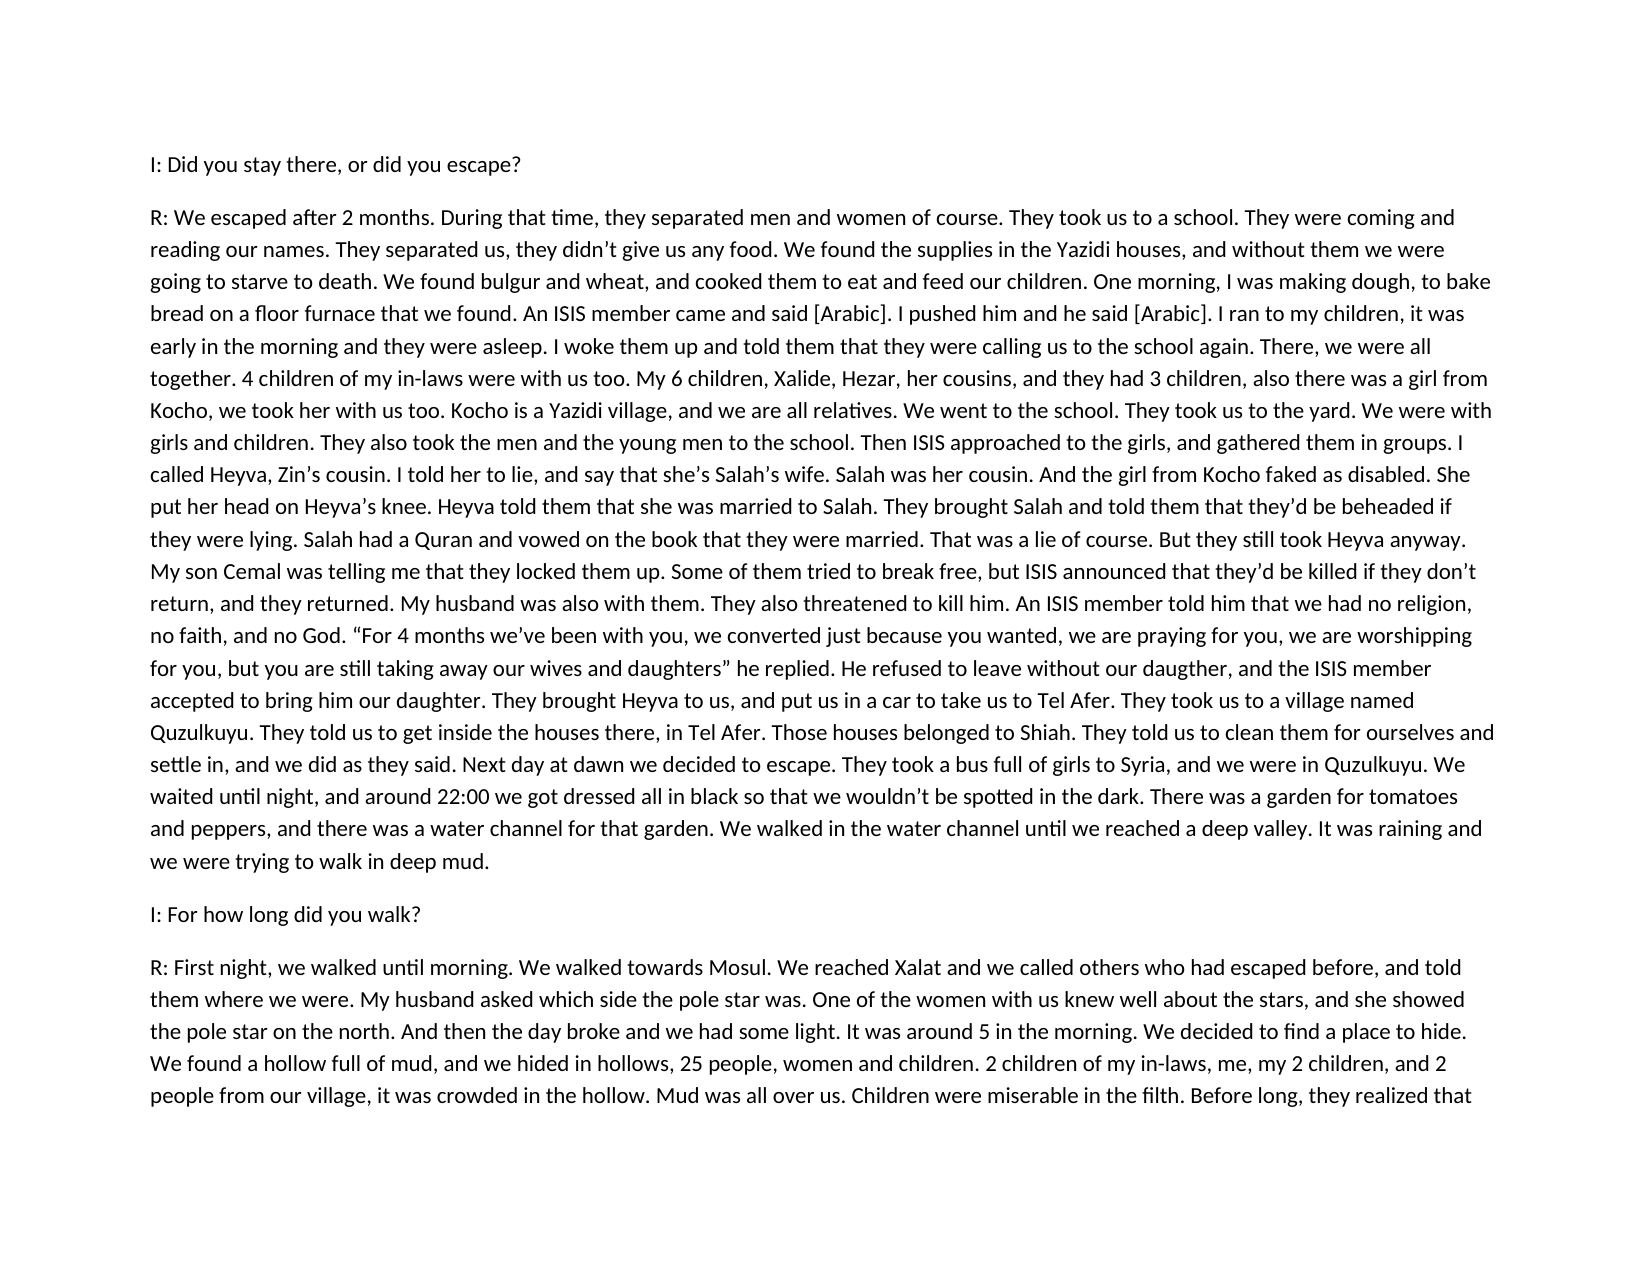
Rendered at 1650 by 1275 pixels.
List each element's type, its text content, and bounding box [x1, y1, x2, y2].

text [150, 953, 1500, 1109]
text R: We escaped after 2 months. During that time, they separated men and women of course. They took us to a school. They were coming and reading our names. They separated us, they didn’t give us any food. We found the supplies in the Yazidi houses, and without them we were going to starve to death. We found bulgur and wheat, and cooked them to eat and feed our children. One morning, I was making dough, to bake bread on a floor furnace that we found. An ISIS member came and said [Arabic]. I pushed him and he said [Arabic]. I ran to my children, it was early in the morning and they were asleep. I woke them up and told them that they were calling us to the school again. There, we were all together. 4 children of my in-laws were with us too. My 6 children, Xalide, Hezar, her cousins, and they had 3 children, also there was a girl from Kocho, we took her with us too. Kocho is a Yazidi village, and we are all relatives. We went to the school. They took us to the yard. We were with girls and children. They also took the men and the young men to the school. Then ISIS approached to the girls, and gathered them in groups. I called Heyva, Zin’s cousin. I told her to lie, and say that she’s Salah’s wife. Salah was her cousin. And the girl from Kocho faked as disabled. She put her head on Heyva’s knee. Heyva told them that she was married to Salah. They brought Salah and told them that they’d be beheaded if they were lying. Salah had a Quran and vowed on the book that they were married. That was a lie of course. But they still took Heyva anyway. My son Cemal was telling me that they locked them up. Some of them tried to break free, but ISIS announced that they’d be killed if they don’t return, and they returned. My husband was also with them. They also threatened to kill him. An ISIS member told him that we had no religion, no faith, and no God. “For 4 months we’ve been with you, we converted just because you wanted, we are praying for you, we are worshipping for you, but you are still taking away our wives and daughters” he replied. He refused to leave without our daugther, and the ISIS member accepted to bring him our daughter. They brought Heyva to us, and put us in a car to take us to Tel Afer. They took us to a village named Quzulkuyu. They told us to get inside the houses there, in Tel Afer. Those houses belonged to Shiah. They told us to clean them for ourselves and settle in, and we did as they said. Next day at dawn we decided to escape. They took a bus full of girls to Syria, and we were in Quzulkuyu. We waited until night, and around 22:00 we got dressed all in black so that we wouldn’t be spotted in the dark. There was a garden for tomatoes and peppers, and there was a water channel for that garden. We walked in the water channel until we reached a deep valley. It was raining and we were trying to walk in deep mud. [150, 203, 1500, 875]
text I: Did you stay there, or did you escape? [150, 150, 1500, 178]
text I: For how long did you walk? [150, 900, 1500, 928]
